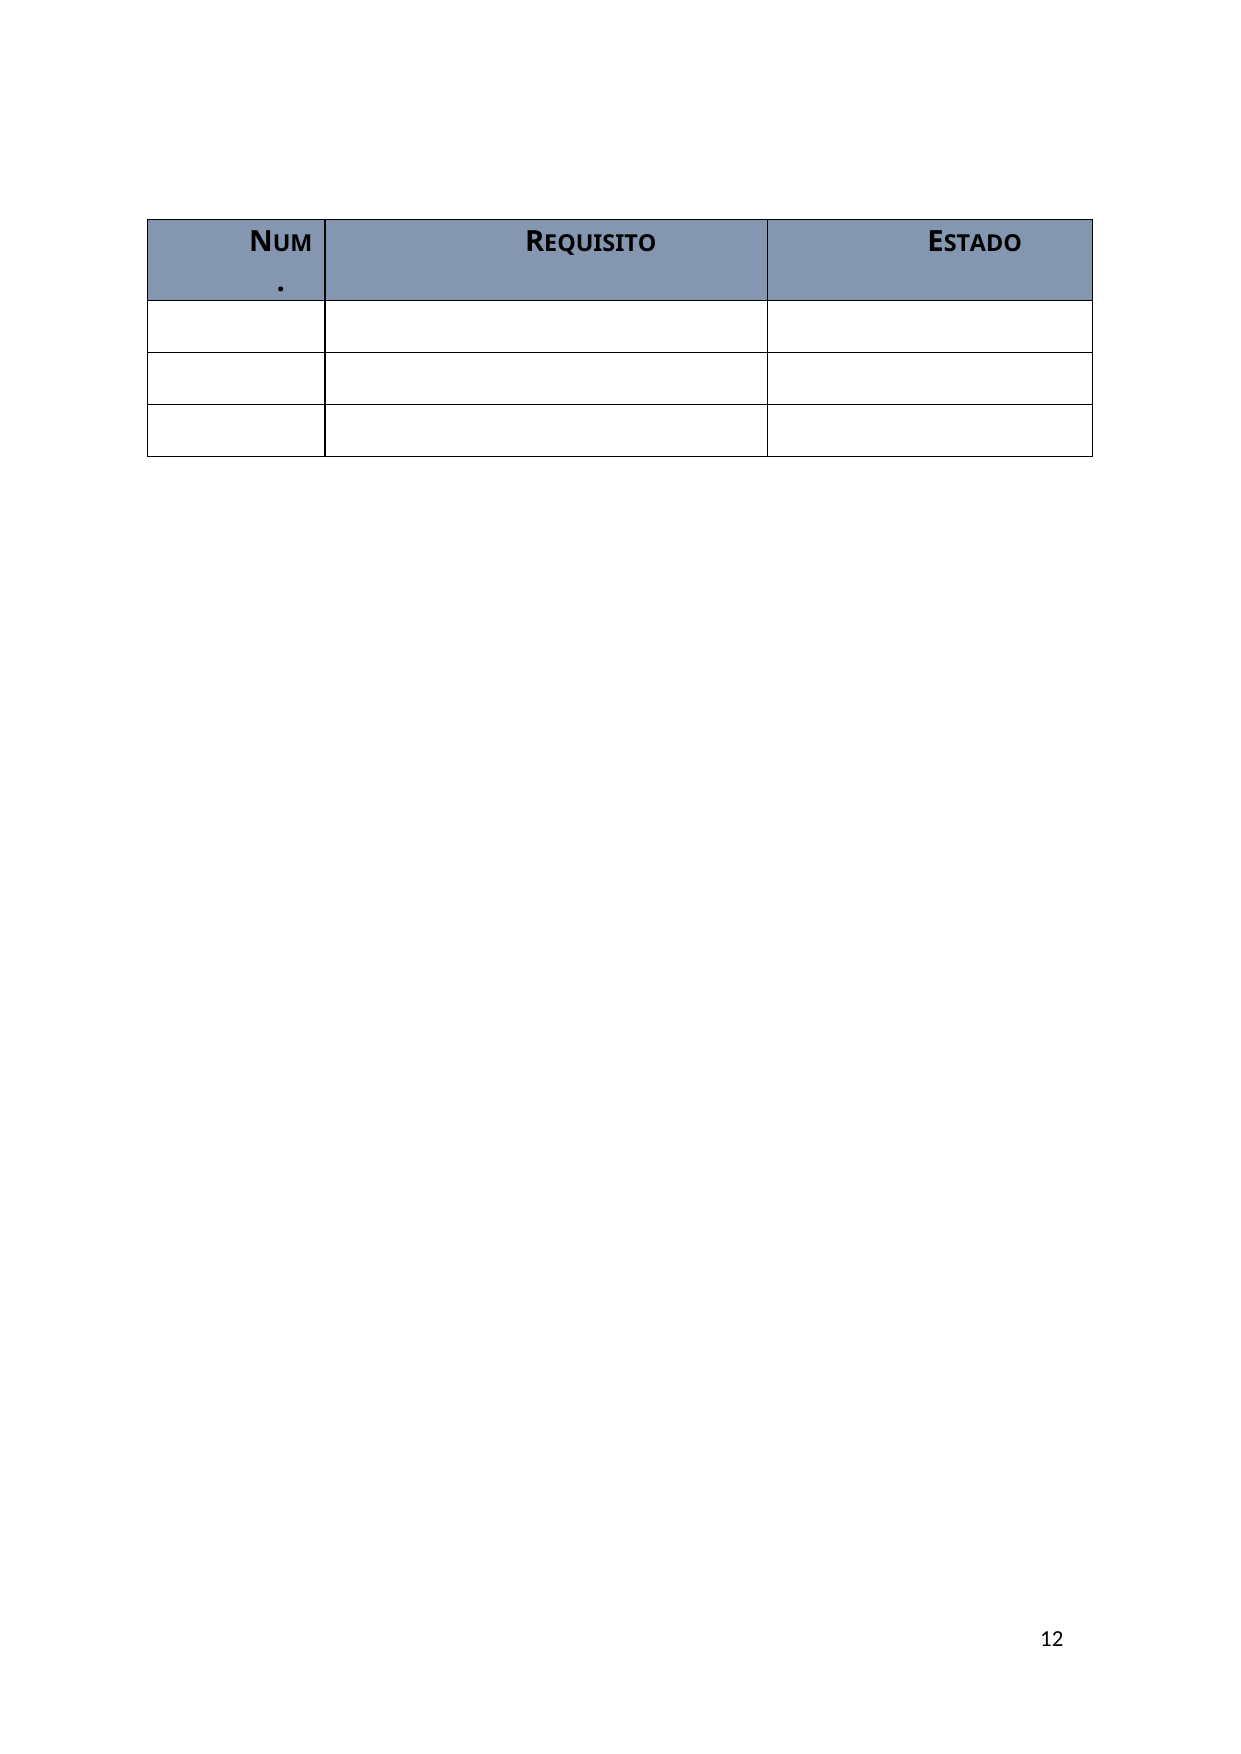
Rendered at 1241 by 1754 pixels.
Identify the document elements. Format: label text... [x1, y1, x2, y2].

table_cell [768, 301, 1092, 352]
table_cell [148, 301, 324, 352]
table_header Requisito [326, 220, 767, 300]
table_header Estado [768, 220, 1092, 300]
table_header Num. [148, 220, 324, 300]
table_cell [148, 353, 324, 404]
table_cell [768, 405, 1092, 456]
table_cell [326, 353, 767, 404]
table_cell [148, 405, 324, 456]
table_cell [768, 353, 1092, 404]
table_cell [326, 405, 767, 456]
table_cell [326, 301, 767, 352]
